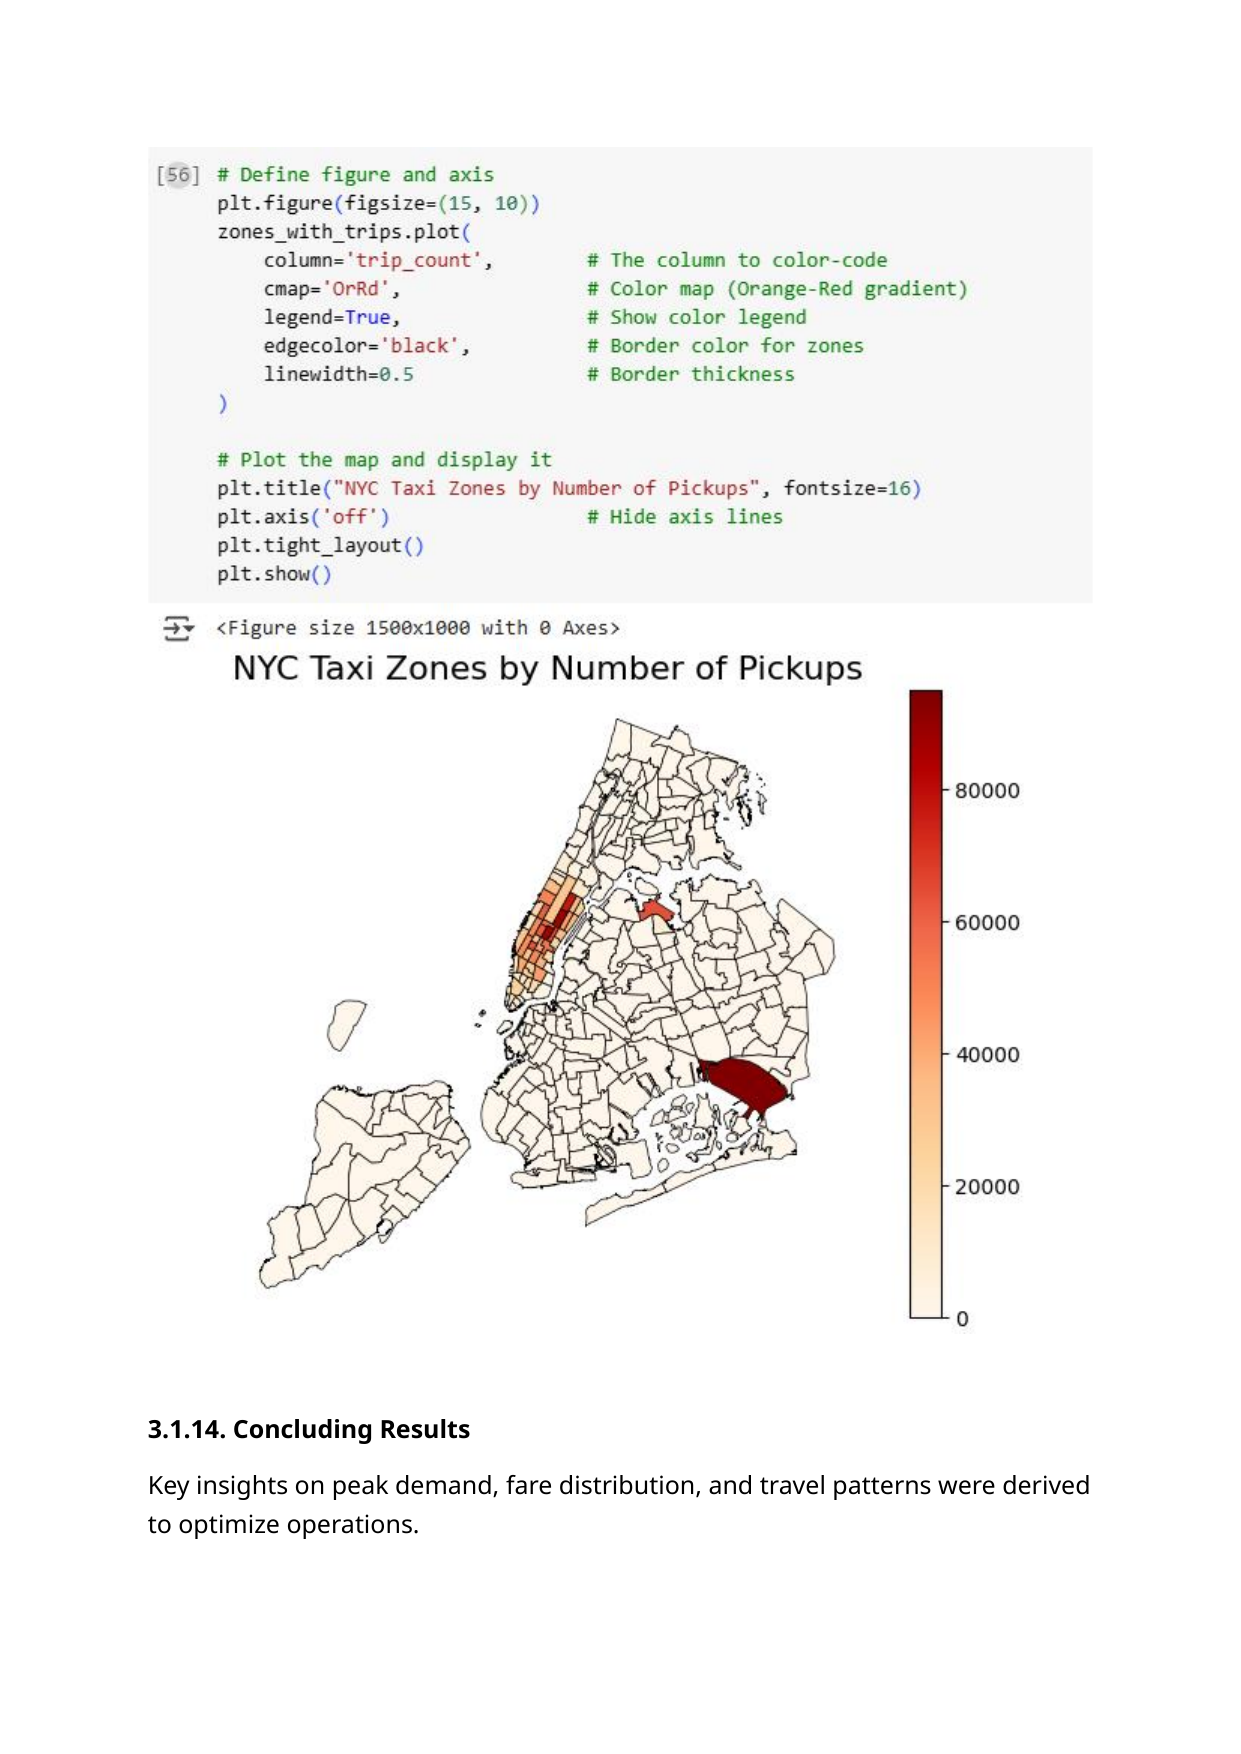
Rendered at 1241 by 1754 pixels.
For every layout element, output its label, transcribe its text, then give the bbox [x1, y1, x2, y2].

text Key insights on peak demand, fare distribution, and travel patterns were derived to optimize operations. [148, 1467, 1093, 1541]
text 3.1.14. Concluding Results [148, 1412, 1093, 1446]
picture [147, 147, 1093, 1334]
